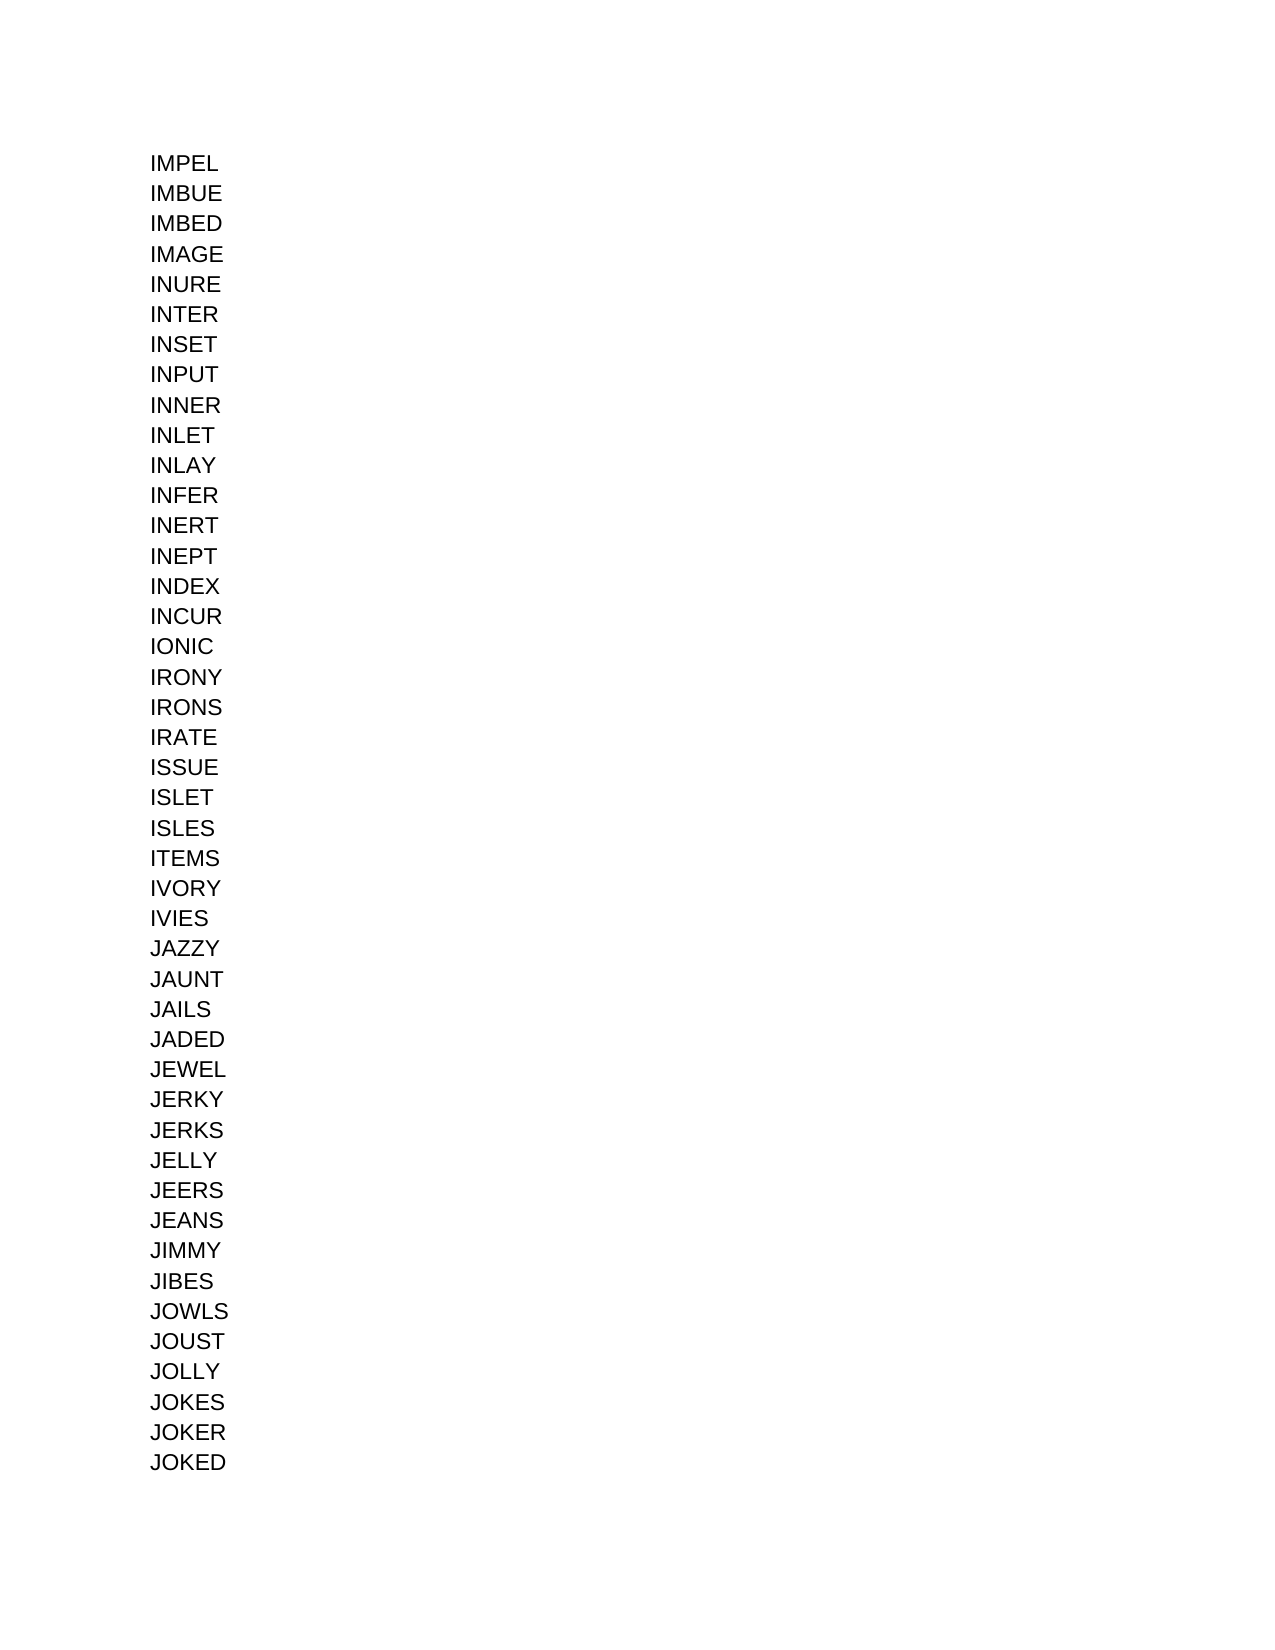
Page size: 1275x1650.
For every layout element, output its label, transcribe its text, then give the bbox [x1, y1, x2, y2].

text IMBUE [150, 180, 1125, 207]
text INURE [150, 271, 1125, 297]
text ISSUE [150, 754, 1125, 781]
text JEANS [150, 1207, 1125, 1234]
text IRATE [150, 724, 1125, 750]
text IVORY [150, 875, 1125, 901]
text JOLLY [150, 1358, 1125, 1385]
text INLAY [150, 452, 1125, 478]
text INDEX [150, 573, 1125, 599]
text IRONS [150, 694, 1125, 720]
text JERKY [150, 1086, 1125, 1113]
text JAZZY [150, 935, 1125, 962]
text JEWEL [150, 1056, 1125, 1083]
text IVIES [150, 905, 1125, 932]
text JOUST [150, 1328, 1125, 1354]
text ISLES [150, 814, 1125, 841]
text IRONY [150, 663, 1125, 690]
text ITEMS [150, 845, 1125, 871]
text INCUR [150, 603, 1125, 629]
text JAILS [150, 996, 1125, 1022]
text JOWLS [150, 1298, 1125, 1324]
text ISLET [150, 784, 1125, 811]
text INTER [150, 301, 1125, 327]
text IONIC [150, 633, 1125, 660]
text INERT [150, 512, 1125, 539]
text INEPT [150, 543, 1125, 569]
text INLET [150, 422, 1125, 448]
text JERKS [150, 1117, 1125, 1143]
text IMAGE [150, 241, 1125, 267]
text IMBED [150, 210, 1125, 237]
text JOKES [150, 1388, 1125, 1415]
text JEERS [150, 1177, 1125, 1203]
text JIBES [150, 1268, 1125, 1294]
text INFER [150, 482, 1125, 509]
text JADED [150, 1026, 1125, 1052]
text IMPEL [150, 150, 1125, 176]
text JOKER [150, 1419, 1125, 1445]
text JIMMY [150, 1237, 1125, 1264]
text JELLY [150, 1147, 1125, 1173]
text INSET [150, 331, 1125, 358]
text JAUNT [150, 966, 1125, 992]
text INNER [150, 392, 1125, 418]
text JOKED [150, 1449, 1125, 1475]
text INPUT [150, 361, 1125, 388]
